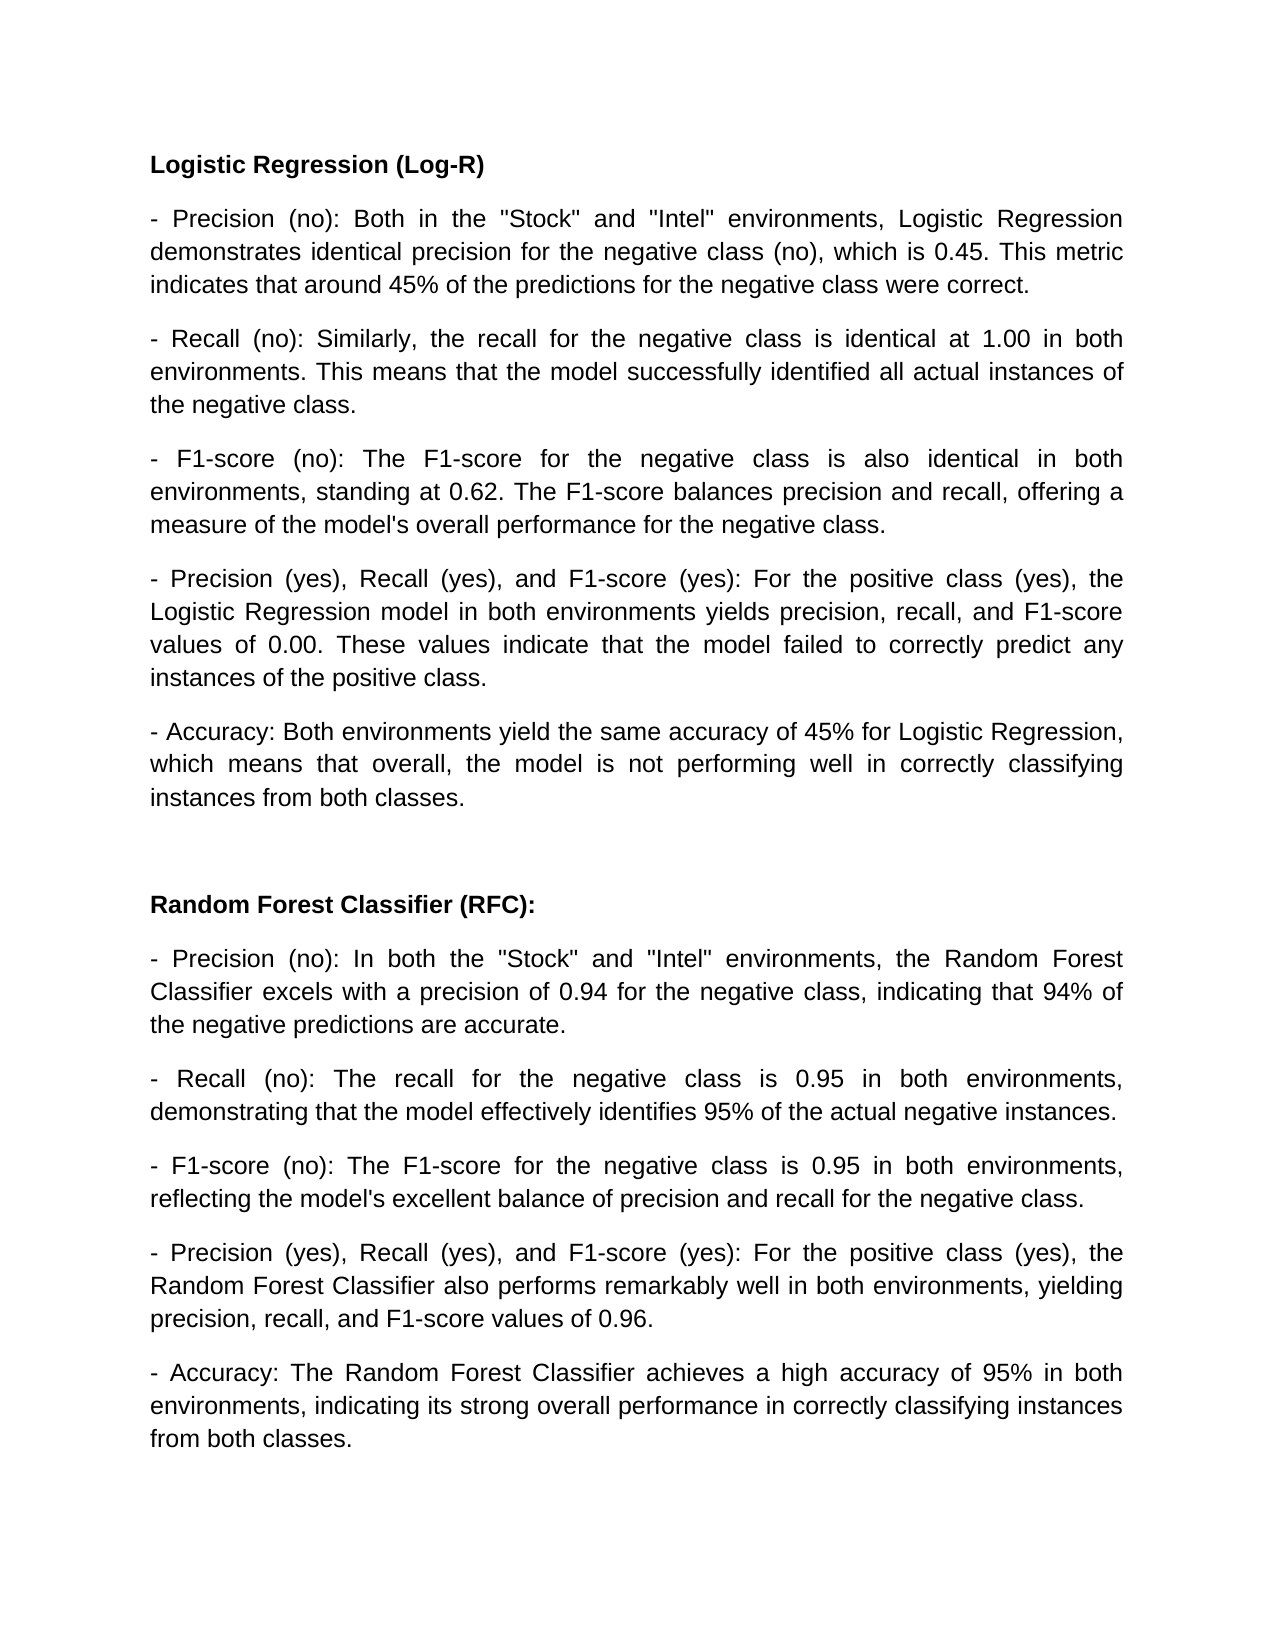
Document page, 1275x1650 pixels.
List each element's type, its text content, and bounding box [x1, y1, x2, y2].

text - Accuracy: The Random Forest Classifier achieves a high accuracy of 95% in both environments, indicating its strong overall performance in correctly classifying instances from both classes. [150, 1358, 1125, 1452]
text - Recall (no): The recall for the negative class is 0.95 in both environments, demonstrating that the model effectively identifies 95% of the actual negative instances. [150, 1064, 1125, 1126]
text - Precision (no): In both the "Stock" and "Intel" environments, the Random Forest Classifier excels with a precision of 0.94 for the negative class, indicating that 94% of the negative predictions are accurate. [150, 944, 1125, 1039]
text - F1-score (no): The F1-score for the negative class is 0.95 in both environments, reflecting the model's excellent balance of precision and recall for the negative class. [150, 1151, 1125, 1213]
text Logistic Regression (Log-R) [150, 150, 1125, 179]
text - Recall (no): Similarly, the recall for the negative class is identical at 1.00 in both environments. This means that the model successfully identified all actual instances of the negative class. [150, 324, 1125, 418]
text - Accuracy: Both environments yield the same accuracy of 45% for Logistic Regression, which means that overall, the model is not performing well in correctly classifying instances from both classes. [150, 716, 1125, 811]
text - Precision (yes), Recall (yes), and F1-score (yes): For the positive class (yes), the Logistic Regression model in both environments yields precision, recall, and F1-score values of 0.00. These values indicate that the model failed to correctly predict any instances of the positive class. [150, 563, 1125, 691]
text Random Forest Classifier (RFC): [150, 890, 1125, 919]
text - F1-score (no): The F1-score for the negative class is also identical in both environments, standing at 0.62. The F1-score balances precision and recall, offering a measure of the model's overall performance for the negative class. [150, 444, 1125, 538]
text - Precision (yes), Recall (yes), and F1-score (yes): For the positive class (yes), the Random Forest Classifier also performs remarkably well in both environments, yielding precision, recall, and F1-score values of 0.96. [150, 1238, 1125, 1332]
text - Precision (no): Both in the "Stock" and "Intel" environments, Logistic Regression demonstrates identical precision for the negative class (no), which is 0.45. This metric indicates that around 45% of the predictions for the negative class were correct. [150, 204, 1125, 299]
